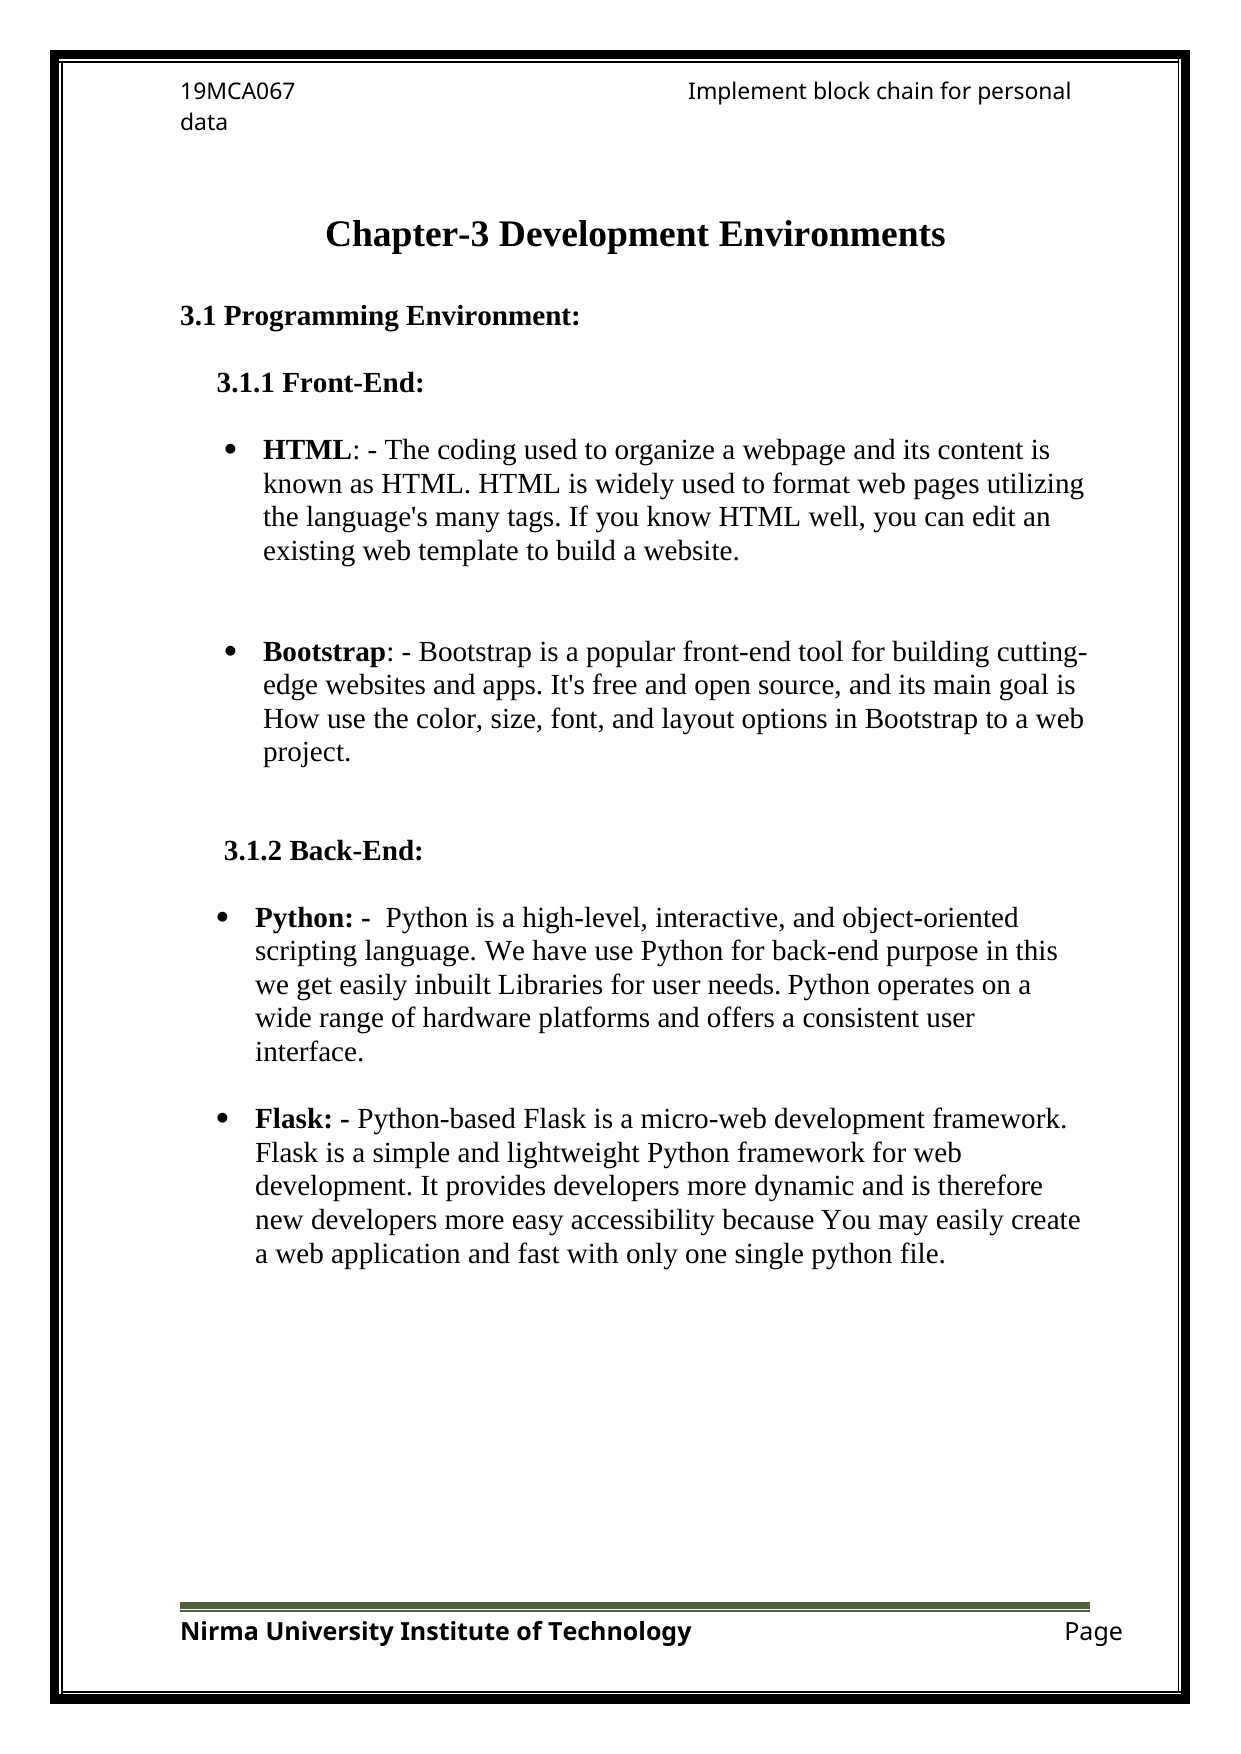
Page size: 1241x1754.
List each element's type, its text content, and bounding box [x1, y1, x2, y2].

list Python: - Python is a high-level, interactive, and object-oriented scripting language. We have use Python for back-end purpose in this we get easily inbuilt Libraries for user needs. Python operates on a wide range of hardware platforms and offers a consistent user interface. [217, 900, 1090, 1068]
list HTML: - The coding used to organize a webpage and its content is known as HTML. HTML is widely used to format web pages utilizing the language's many tags. If you know HTML well, you can edit an existing web template to build a website. [225, 432, 1090, 567]
text 3.1 Programming Environment: [180, 298, 1090, 332]
text Chapter-3 Development Environments [180, 212, 1090, 255]
list Flask: - Python-based Flask is a micro-web development framework. Flask is a simple and lightweight Python framework for web development. It provides developers more dynamic and is therefore new developers more easy accessibility because You may easily create a web application and fast with only one single python file. [217, 1101, 1090, 1269]
list Bootstrap: - Bootstrap is a popular front-end tool for building cutting-edge websites and apps. It's free and open source, and its main goal is How use the color, size, font, and layout options in Bootstrap to a web project. [225, 634, 1090, 768]
text 3.1.2 Back-End: [180, 833, 1090, 866]
text 3.1.1 Front-End: [180, 365, 1090, 399]
